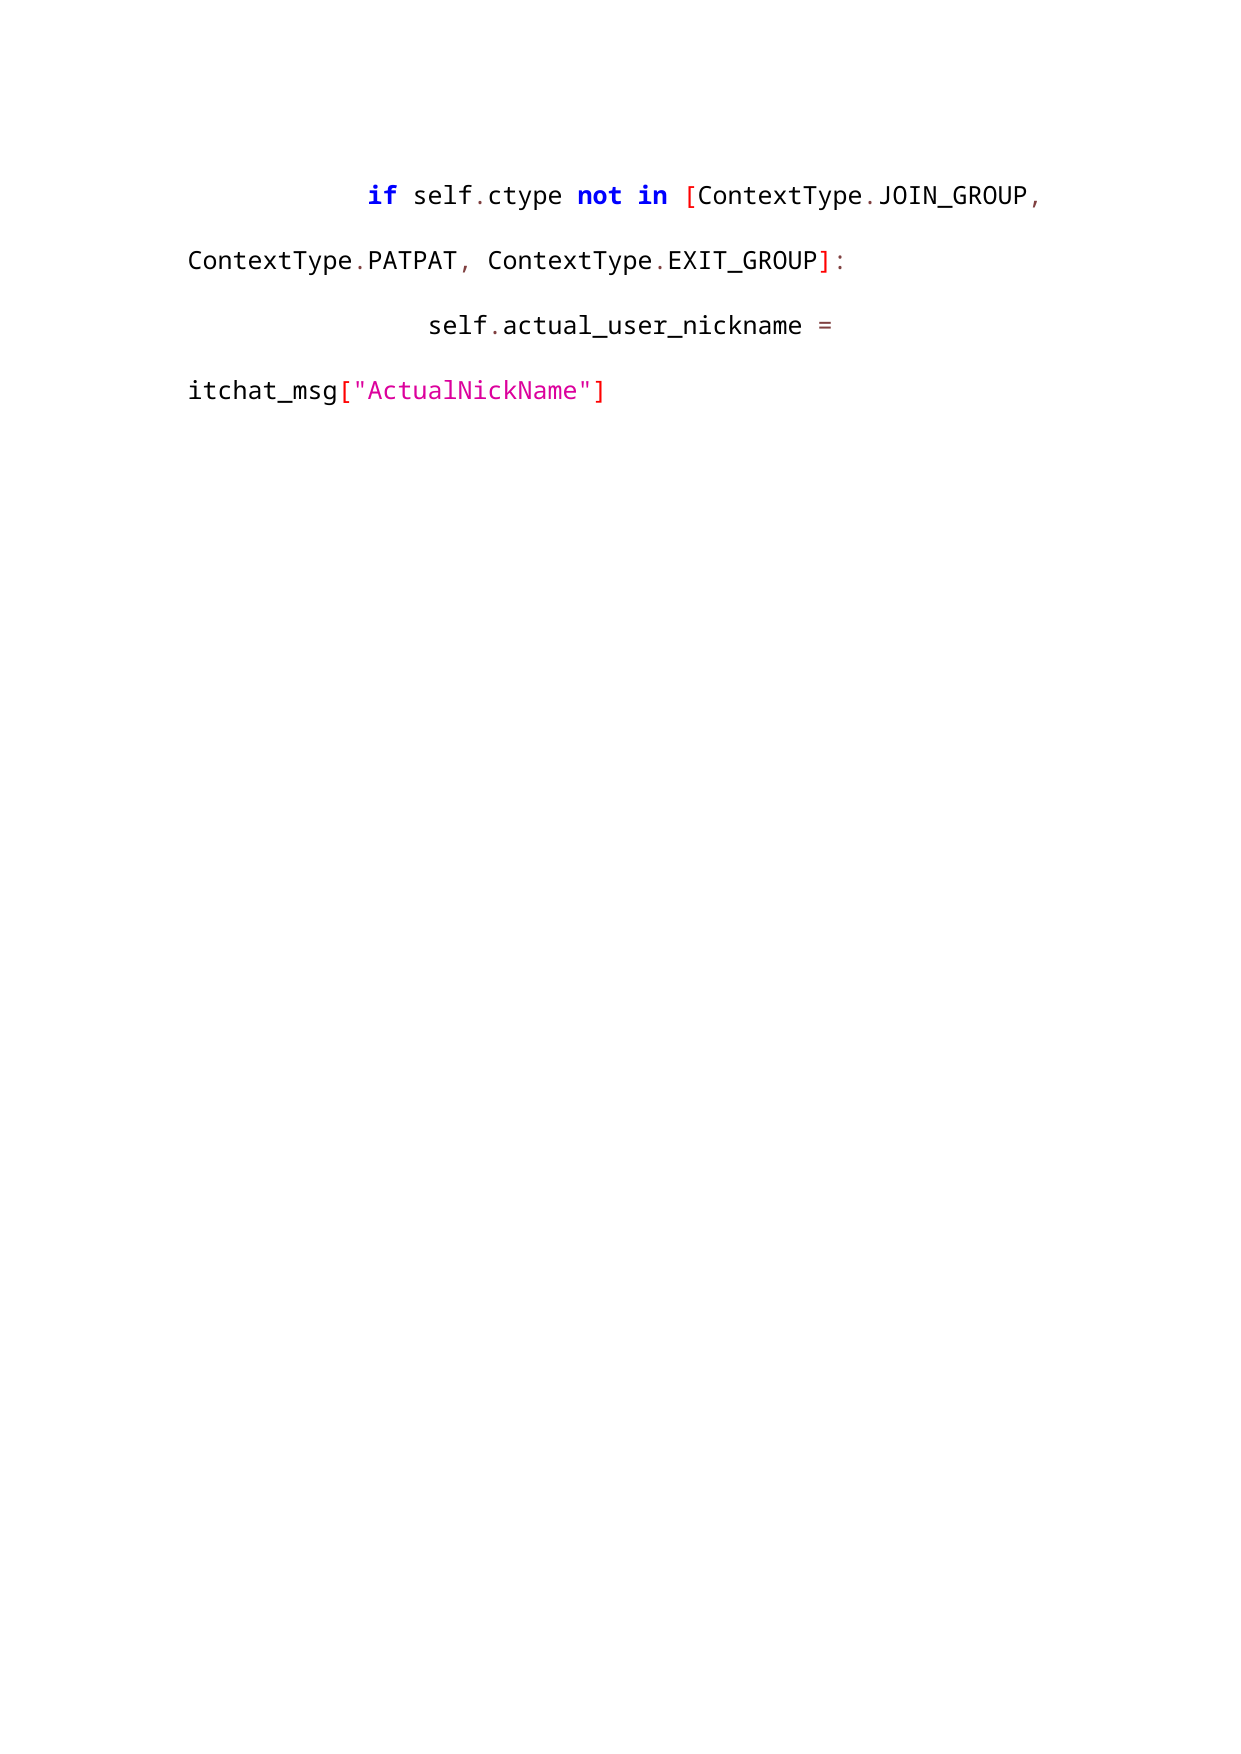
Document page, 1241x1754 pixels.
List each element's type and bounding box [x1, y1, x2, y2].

text [187, 162, 1053, 422]
